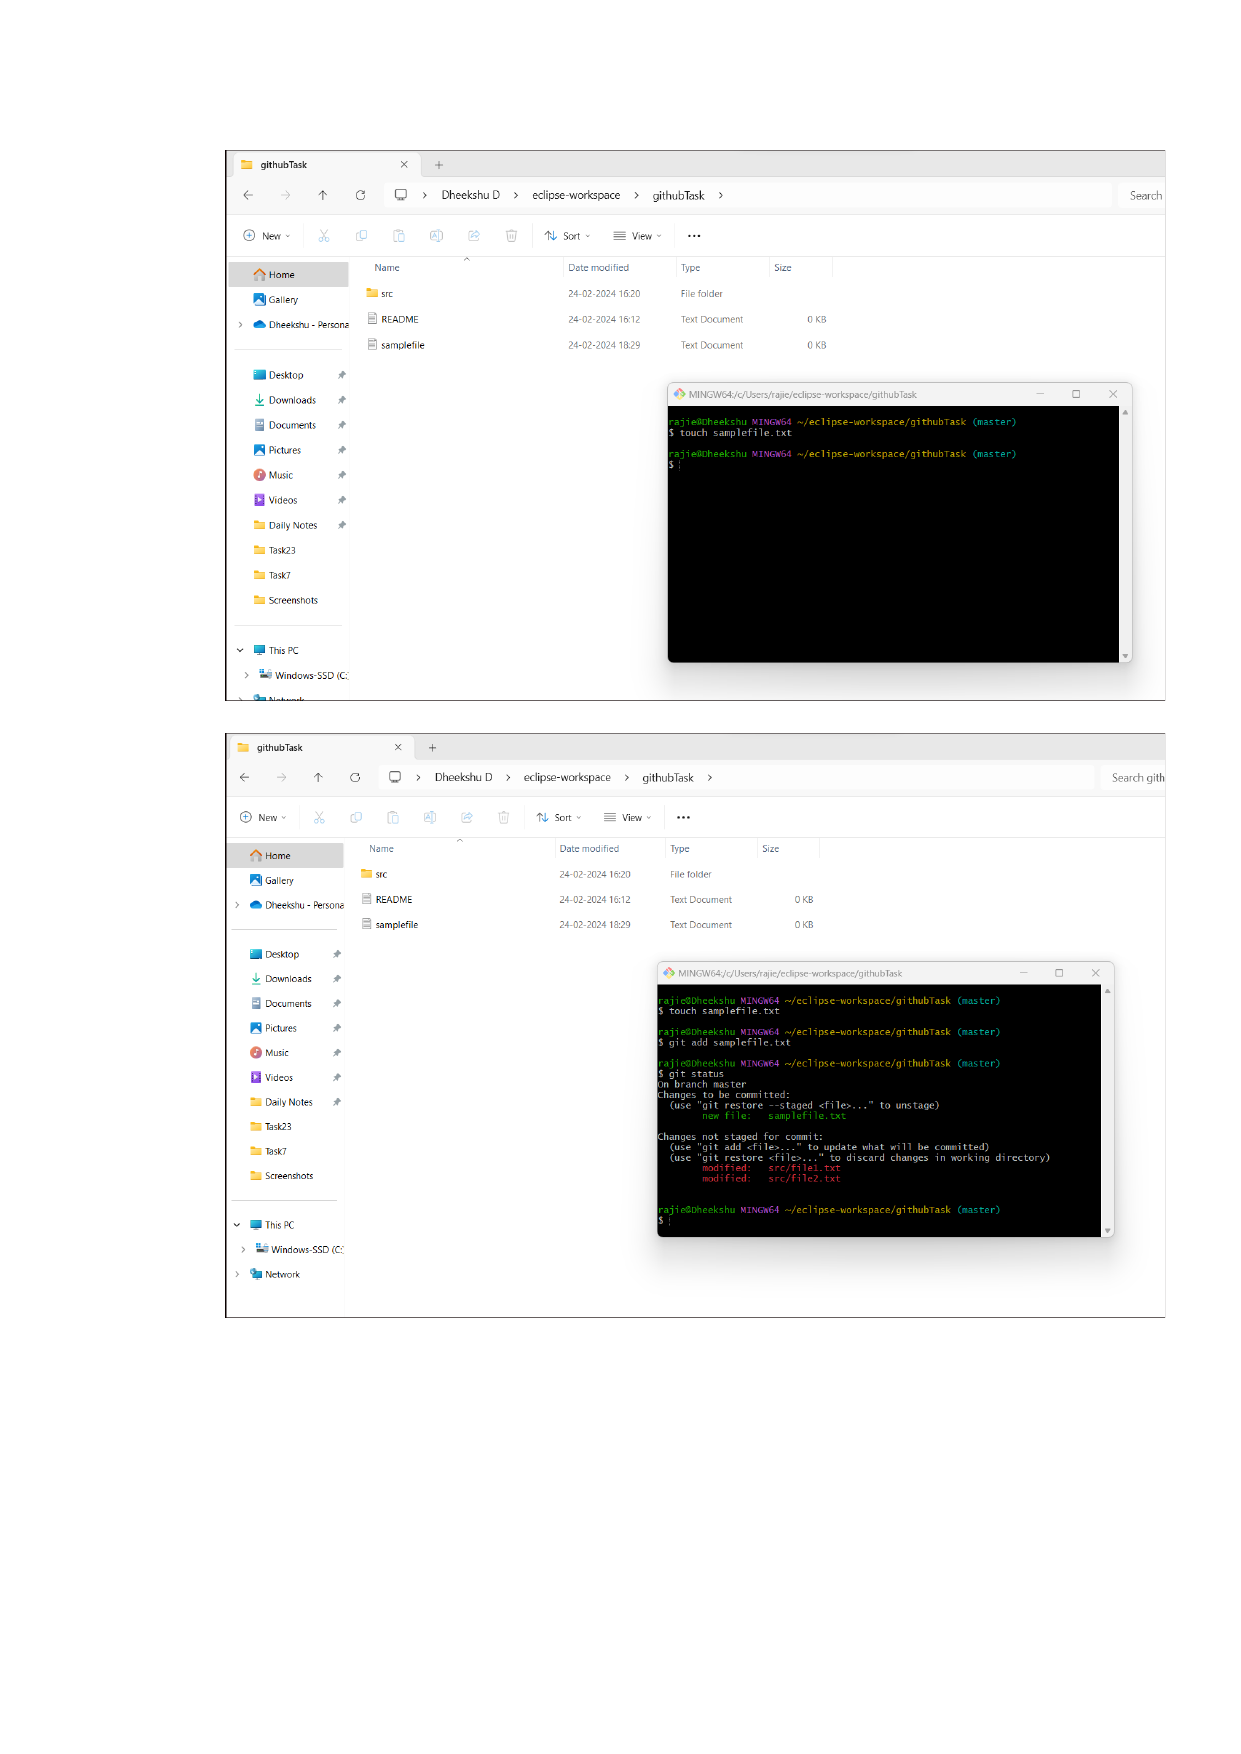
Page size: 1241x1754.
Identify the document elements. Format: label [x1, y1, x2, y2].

picture [225, 733, 1166, 1318]
picture [225, 150, 1166, 701]
